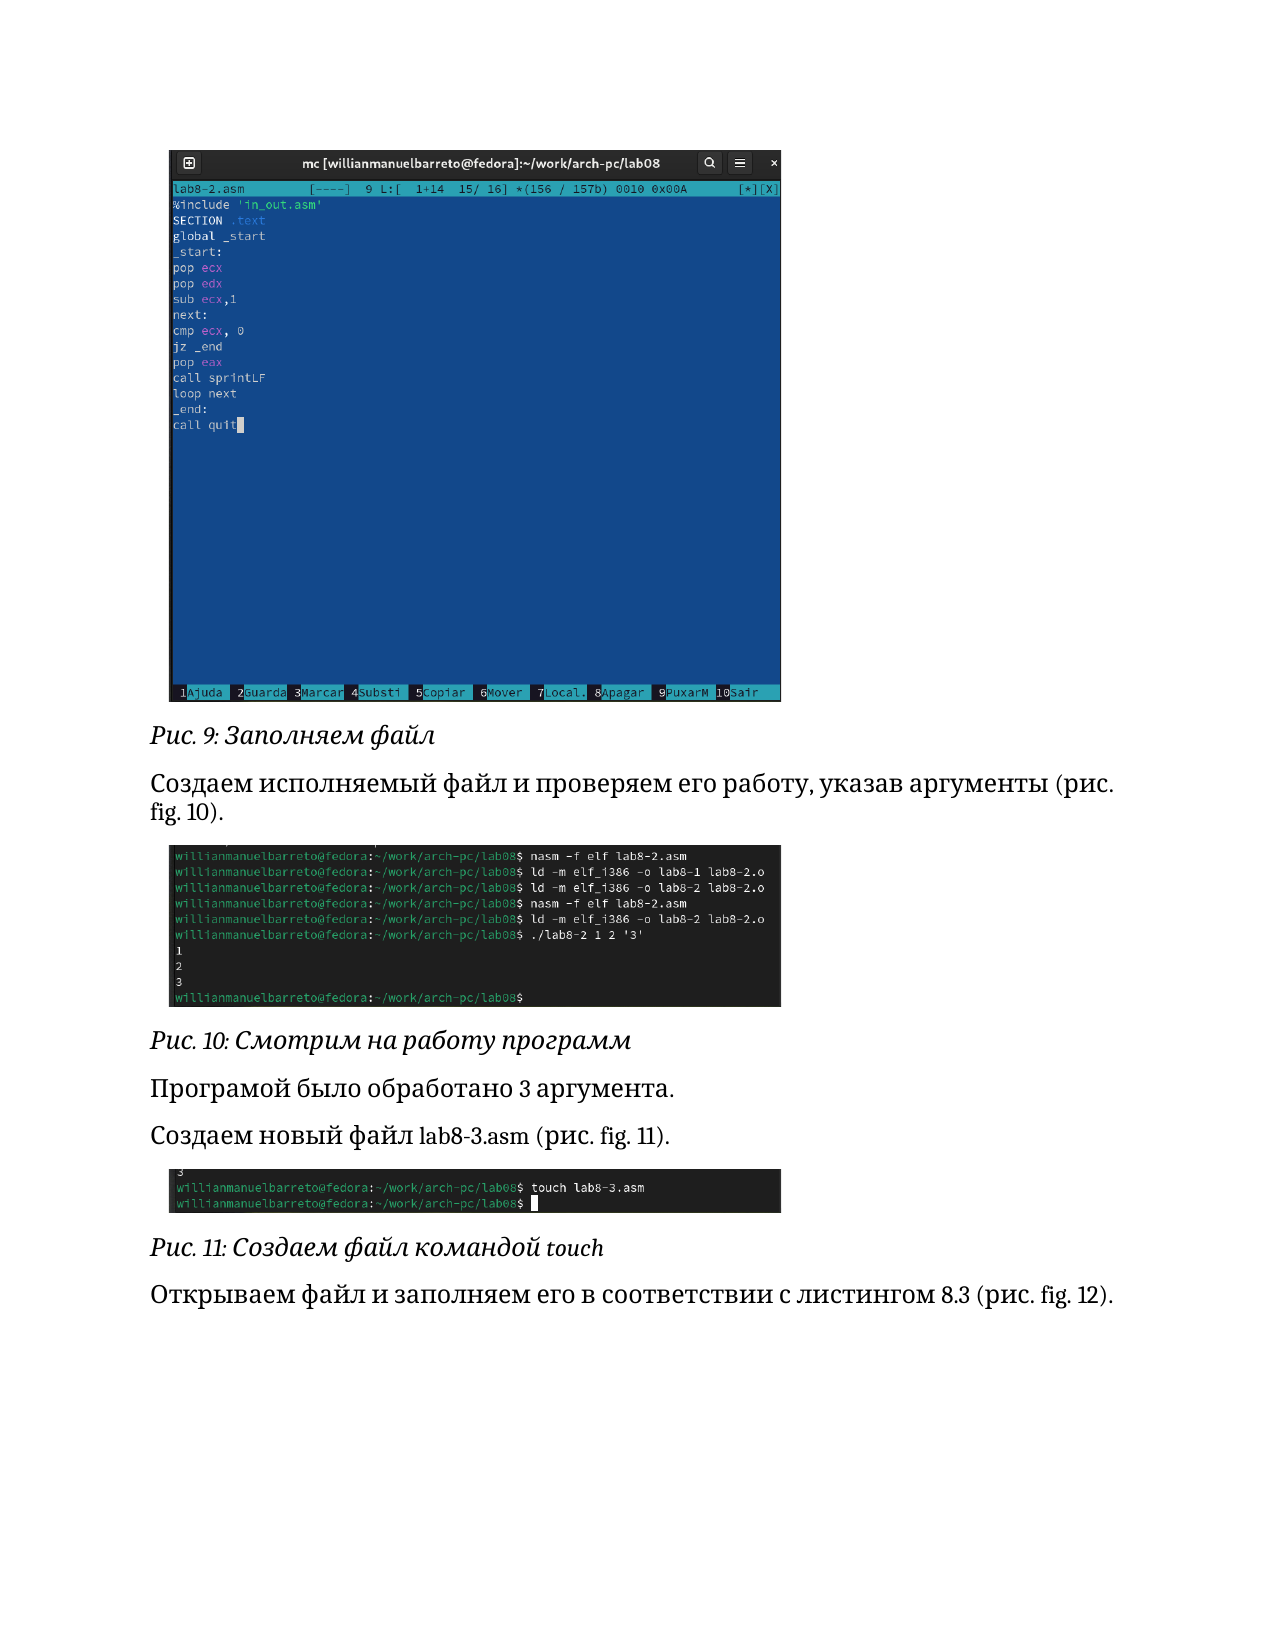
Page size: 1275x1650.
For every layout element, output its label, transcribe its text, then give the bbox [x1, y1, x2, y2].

picture [168, 1169, 782, 1213]
picture [168, 150, 782, 702]
text Рис. 10: Смотрим на работу программ [150, 1027, 1125, 1056]
text Програмой было обработано 3 аргумента. [150, 1075, 1125, 1103]
text Создаем исполняемый файл и проверяем его работу, указав аргументы (рис. fig. 10). [150, 769, 1125, 827]
text Рис. 9: Заполняем файл [150, 722, 1125, 751]
text Рис. 11: Создаем файл командой touch [150, 1234, 1125, 1262]
text Создаем новый файл lab8-3.asm (рис. fig. 11). [150, 1122, 1125, 1151]
text Открываем файл и заполняем его в соответствии с листингом 8.3 (рис. fig. 12). [150, 1281, 1125, 1310]
picture [168, 845, 782, 1007]
